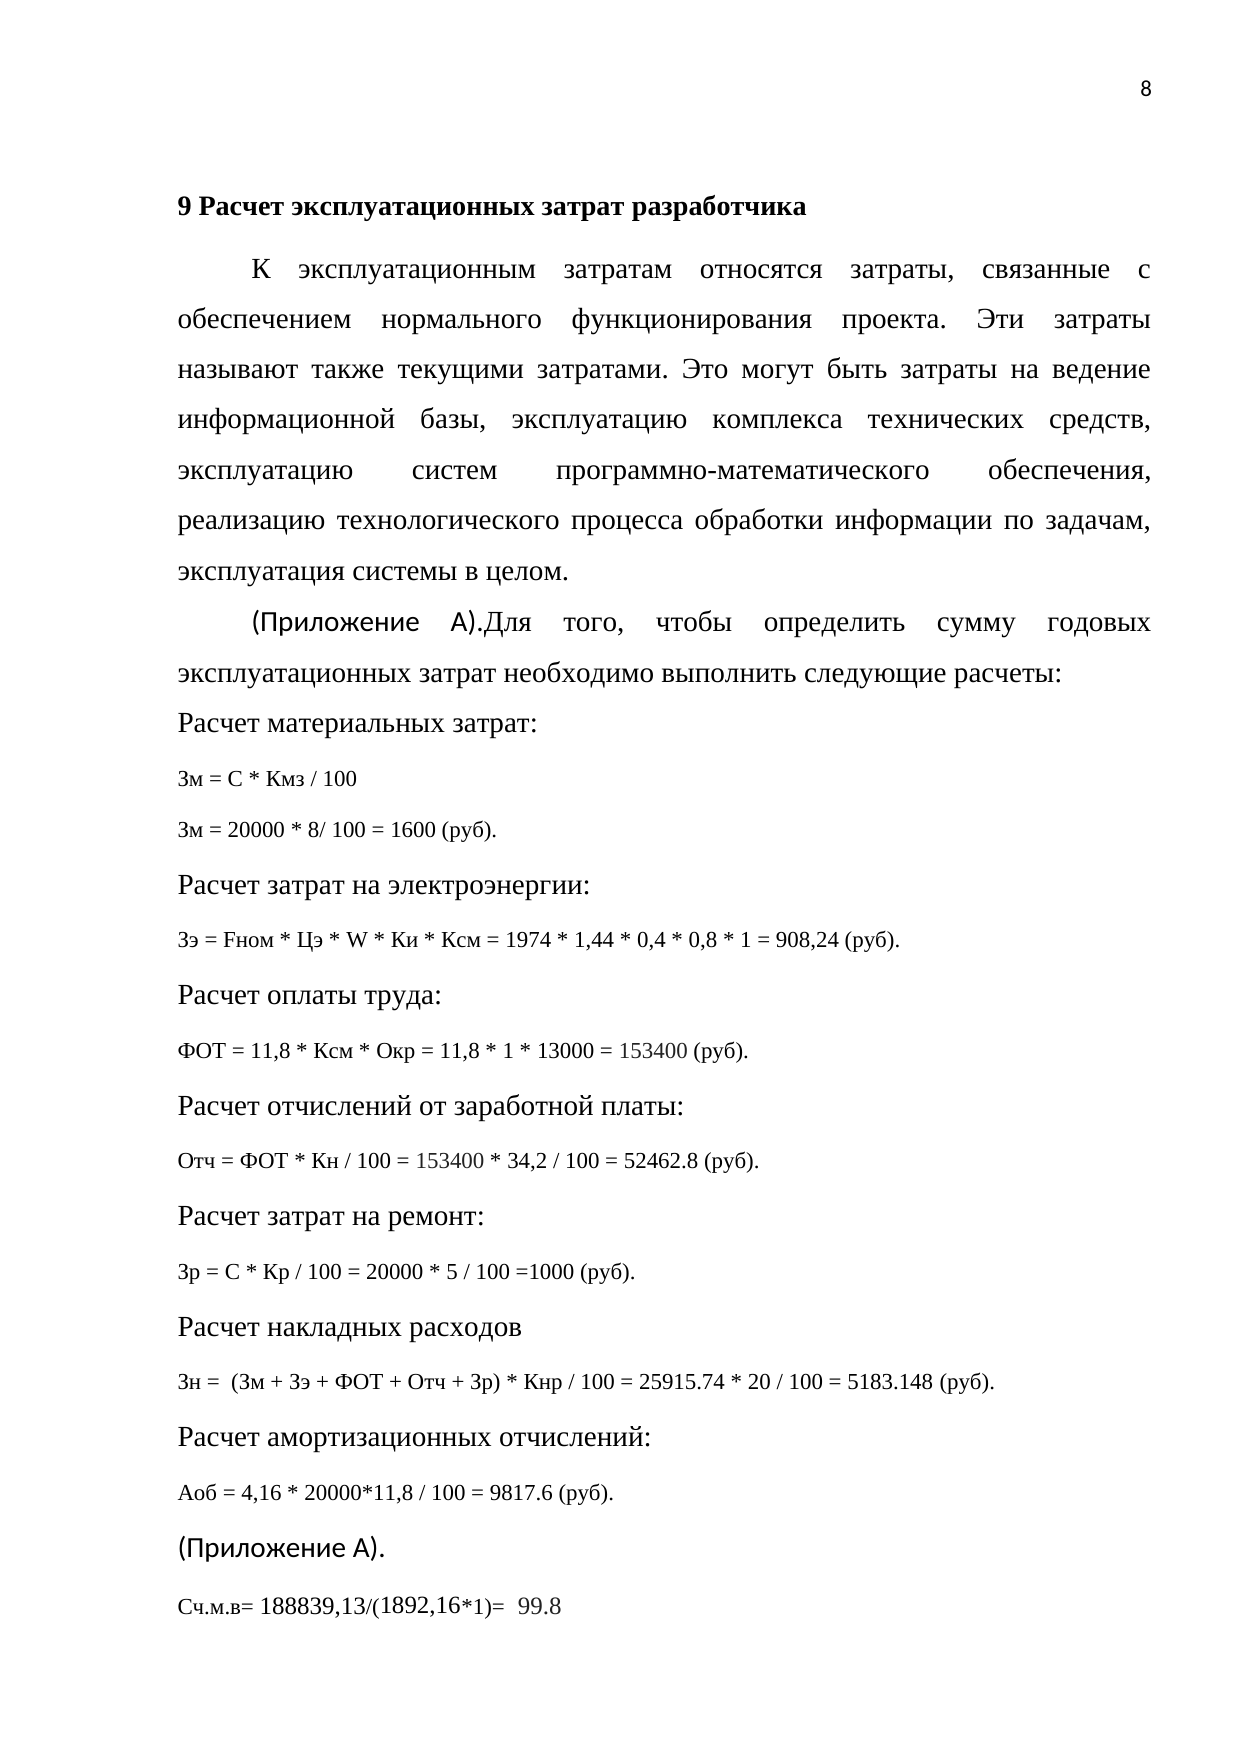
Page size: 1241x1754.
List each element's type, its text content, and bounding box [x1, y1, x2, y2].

text Расчет затрат на ремонт: [177, 1198, 1152, 1232]
text Расчет накладных расходов [177, 1309, 1152, 1342]
text Отч = ФОТ * Кн / 100 = 153400 * 34,2 / 100 = 52462.8 (руб). [177, 1147, 415, 1174]
text (Приложение А).Для того, чтобы определить сумму годовых эксплуатационных затрат необходимо выполнить следующие расчеты: [177, 603, 1152, 689]
text Зэ = Fном * Цэ * W * Ки * Ксм = 1974 * 1,44 * 0,4 * 0,8 * 1 = 908,24 (руб). [177, 926, 1152, 953]
text Расчет отчислений от заработной платы: [177, 1088, 1152, 1121]
text Зм = С * Кмз / 100 [177, 765, 1152, 791]
text Зр = С * Кр / 100 = 20000 * 5 / 100 =1000 (руб). [177, 1258, 1152, 1284]
text Отч = ФОТ * Кн / 100 = 153400 * 34,2 / 100 = 52462.8 (руб). [484, 1147, 1152, 1174]
text Сч.м.в= 188839,13/(*1)= 99.8 [177, 1591, 1152, 1627]
text Зм = 20000 * 8/ 100 = 1600 (руб). [177, 816, 1152, 842]
text ФОТ = 11,8 * Ксм * Окр = 11,8 * 1 * 13000 = 153400 (руб). [687, 1037, 1152, 1063]
text ФОТ = 11,8 * Ксм * Окр = 11,8 * 1 * 13000 = 153400 (руб). [177, 1037, 619, 1063]
subtitle 9 Расчет эксплуатационных затрат разработчика [177, 189, 1152, 222]
text Расчет оплаты труда: [177, 977, 1152, 1011]
text Расчет затрат на электроэнергии: [177, 867, 1152, 901]
text Расчет материальных затрат: [177, 706, 1152, 739]
text (Приложение А). [177, 1529, 1152, 1565]
text Аоб = 4,16 * 20000*11,8 / 100 = 9817.6 (руб). [177, 1478, 1152, 1505]
text К эксплуатационным затратам относятся затраты, связанные с обеспечением нормального функционирования проекта. Эти затраты называют также текущими затратами. Это могут быть затраты на ведение информационной базы, эксплуатацию комплекса технических средств, эксплуатацию систем программно-математического обеспечения, реализацию технологического процесса обработки информации по задачам, эксплуатация системы в целом. [177, 251, 1152, 586]
text Зн = (Зм + Зэ + ФОТ + Отч + Зр) * Кнр / 100 = 25915.74 * 20 / 100 = 5183.148 (руб). [177, 1368, 1152, 1394]
text Расчет амортизационных отчислений: [177, 1419, 1152, 1453]
